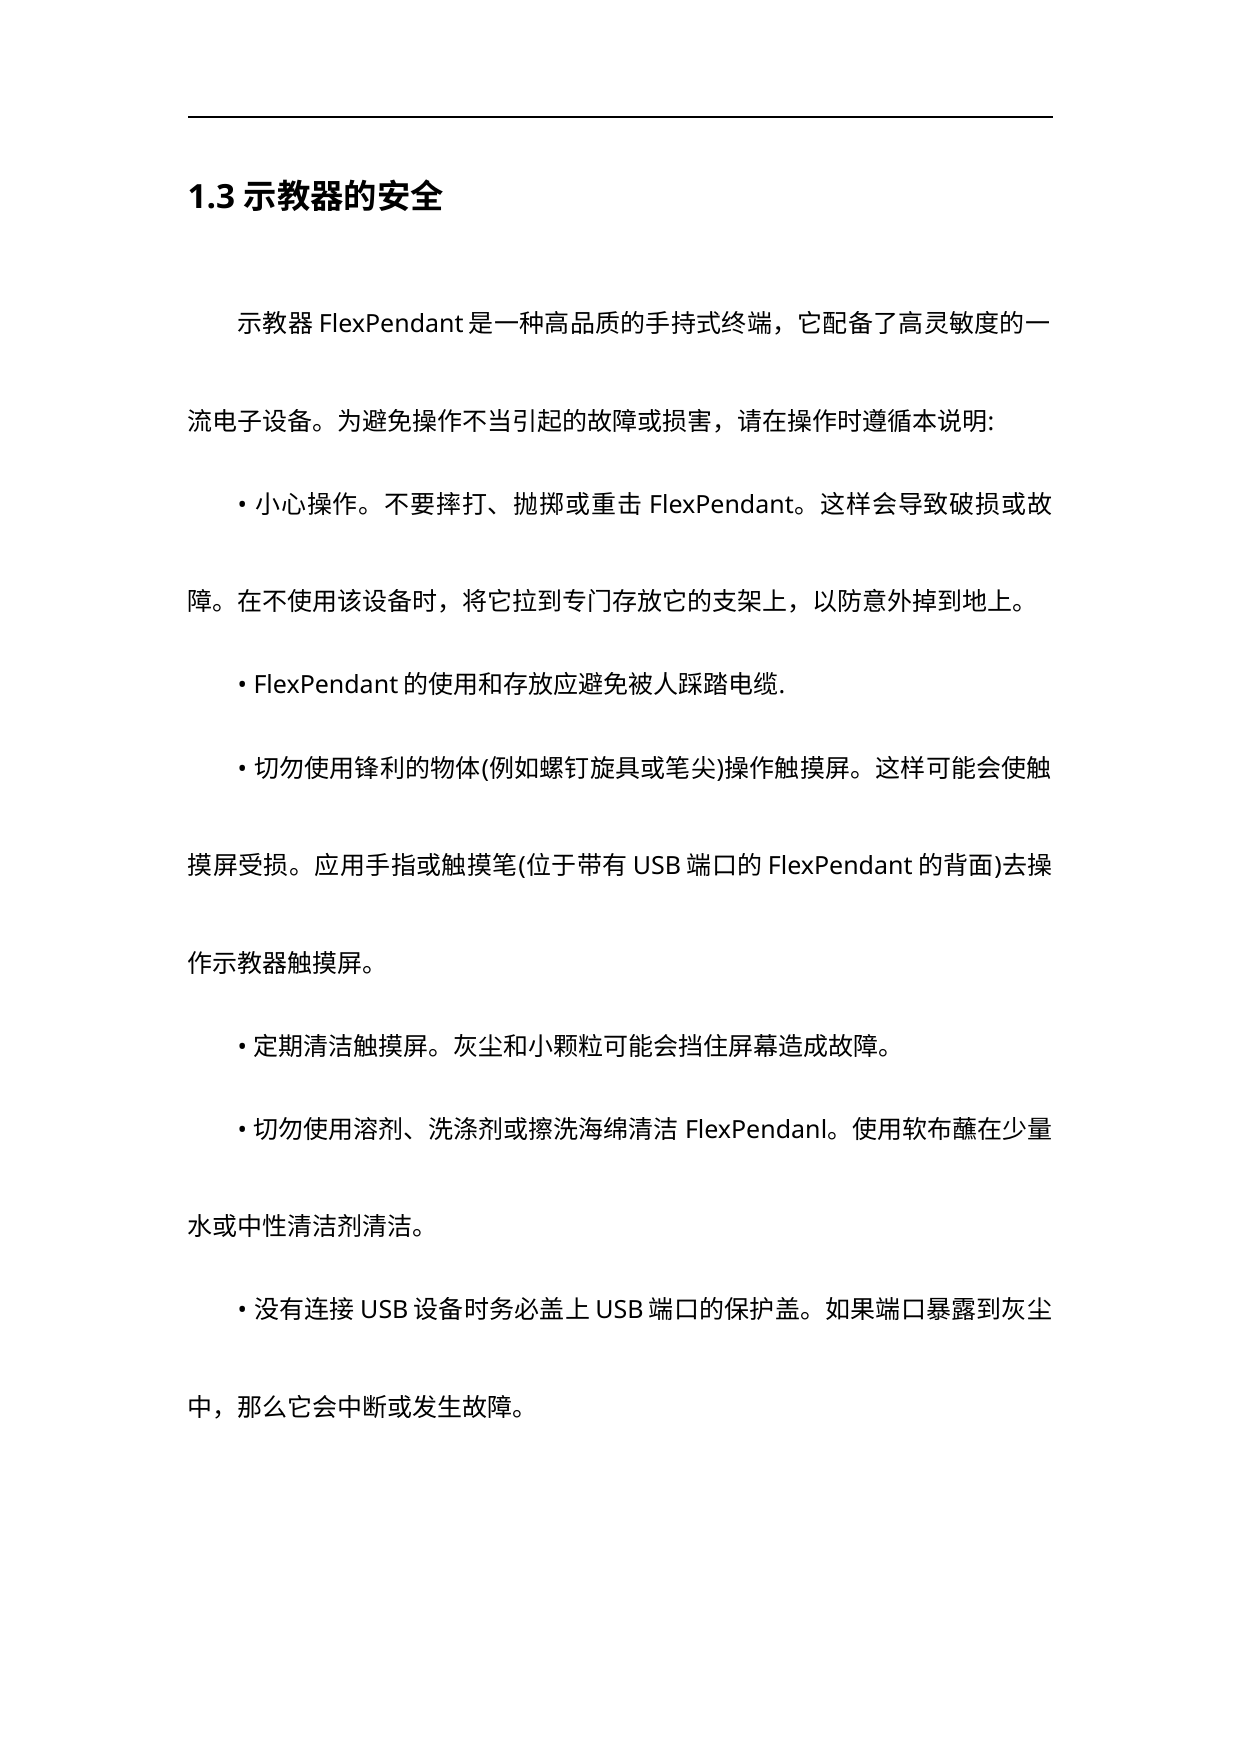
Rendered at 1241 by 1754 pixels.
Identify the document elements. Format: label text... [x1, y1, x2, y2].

text • 定期清洁触摸屏。灰尘和小颗粒可能会挡住屏幕造成故障。 [187, 1012, 1053, 1077]
text 示教器FlexPendant是一种高品质的手持式终端，它配备了高灵敏度的一流电子设备。为避免操作不当引起的故障或损害，请在操作时遵循本说明: [187, 289, 1053, 452]
text • 切勿使用锋利的物体(例如螺钉旋具或笔尖)操作触摸屏。这样可能会使触摸屏受损。应用手指或触摸笔(位于带有USB端口的FlexPendant的背面)去操作示教器触摸屏。 [187, 734, 1053, 994]
text • FlexPendant的使用和存放应避免被人踩踏电缆. [187, 651, 1053, 716]
text • 没有连接USB设备时务必盖上USB端口的保护盖。如果端口暴露到灰尘中，那么它会中断或发生故障。 [187, 1276, 1053, 1438]
text • 小心操作。不要摔打、抛掷或重击FlexPendant。这样会导致破损或故障。在不使用该设备时，将它拉到专门存放它的支架上，以防意外掉到地上。 [187, 470, 1053, 632]
subtitle 1.3 示教器的安全 [187, 162, 1053, 227]
text • 切勿使用溶剂、洗涤剂或擦洗海绵清洁FlexPendanl。使用软布蘸在少量水或中性清洁剂清洁。 [187, 1095, 1053, 1257]
